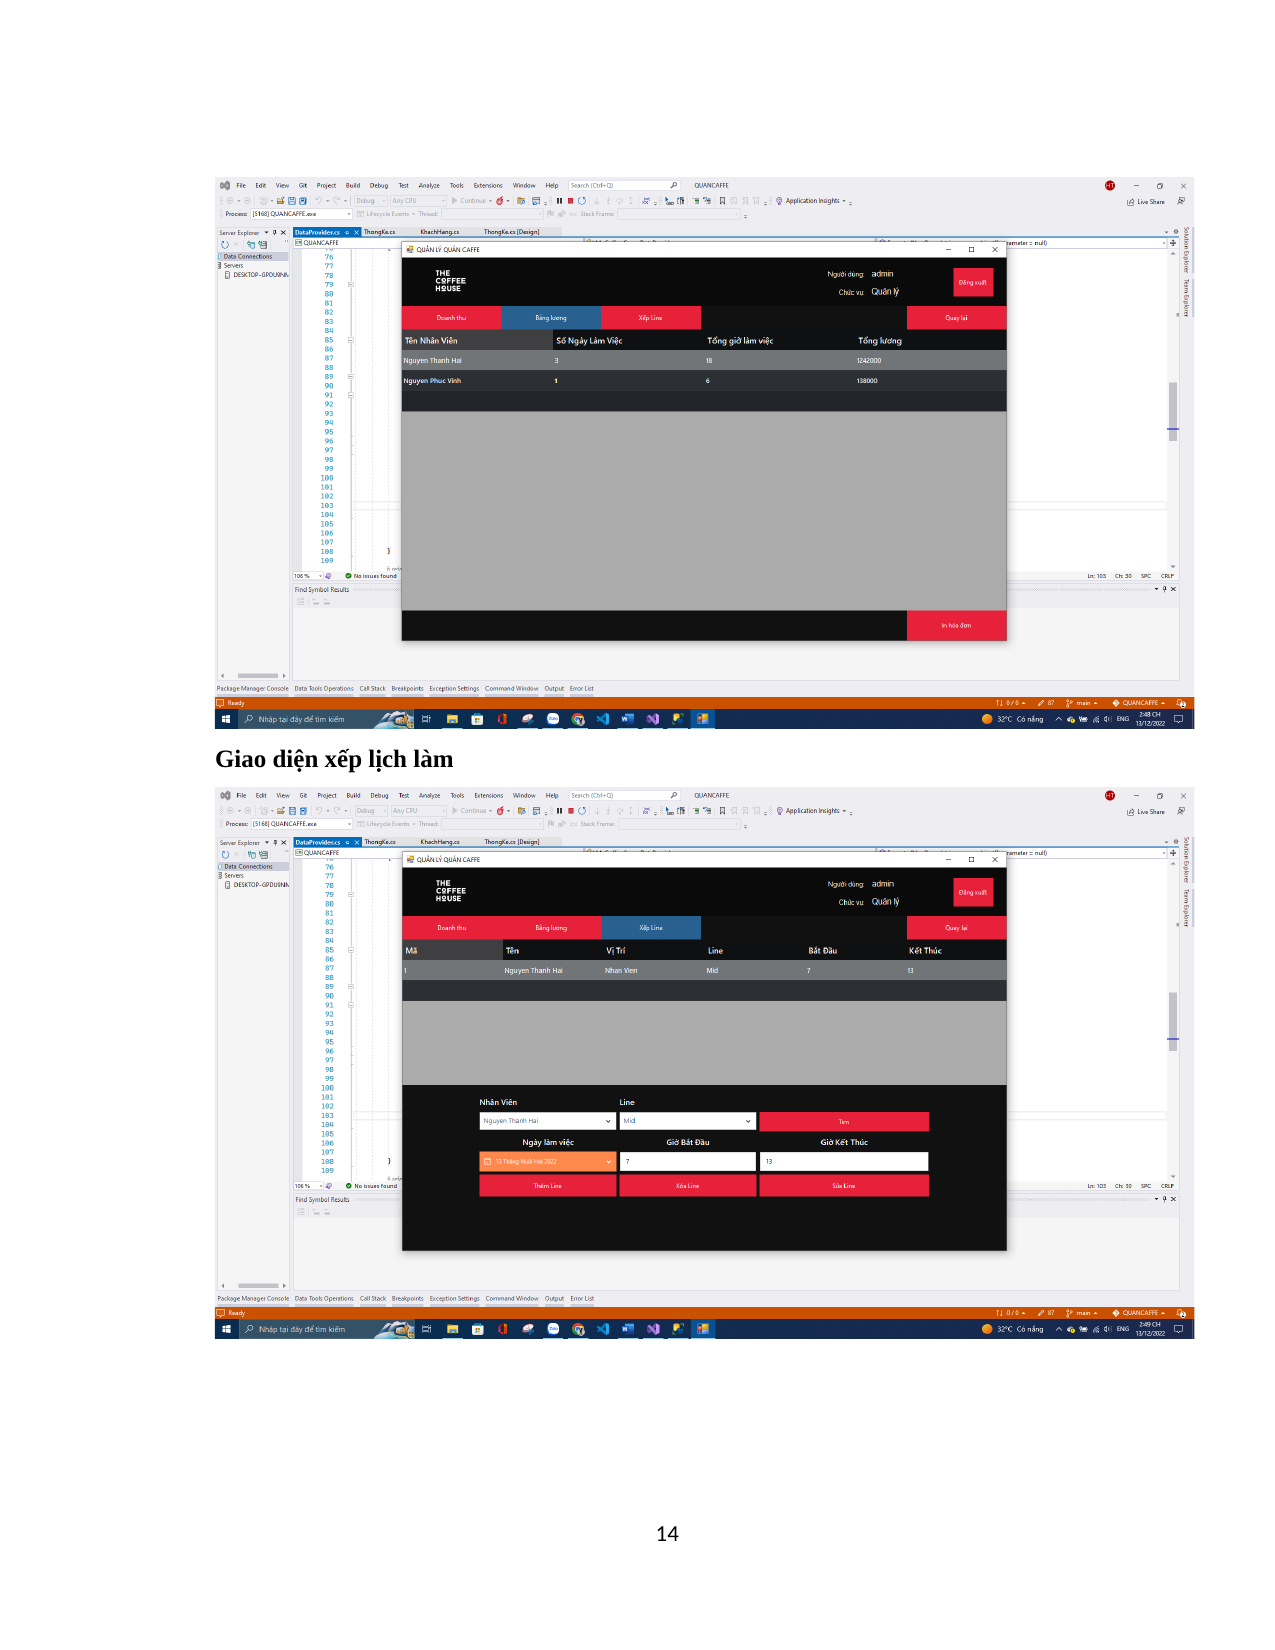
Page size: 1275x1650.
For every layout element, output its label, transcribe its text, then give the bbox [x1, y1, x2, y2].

picture [214, 787, 1195, 1339]
list Giao diện xếp lịch làm [215, 744, 1157, 773]
picture [214, 177, 1195, 729]
